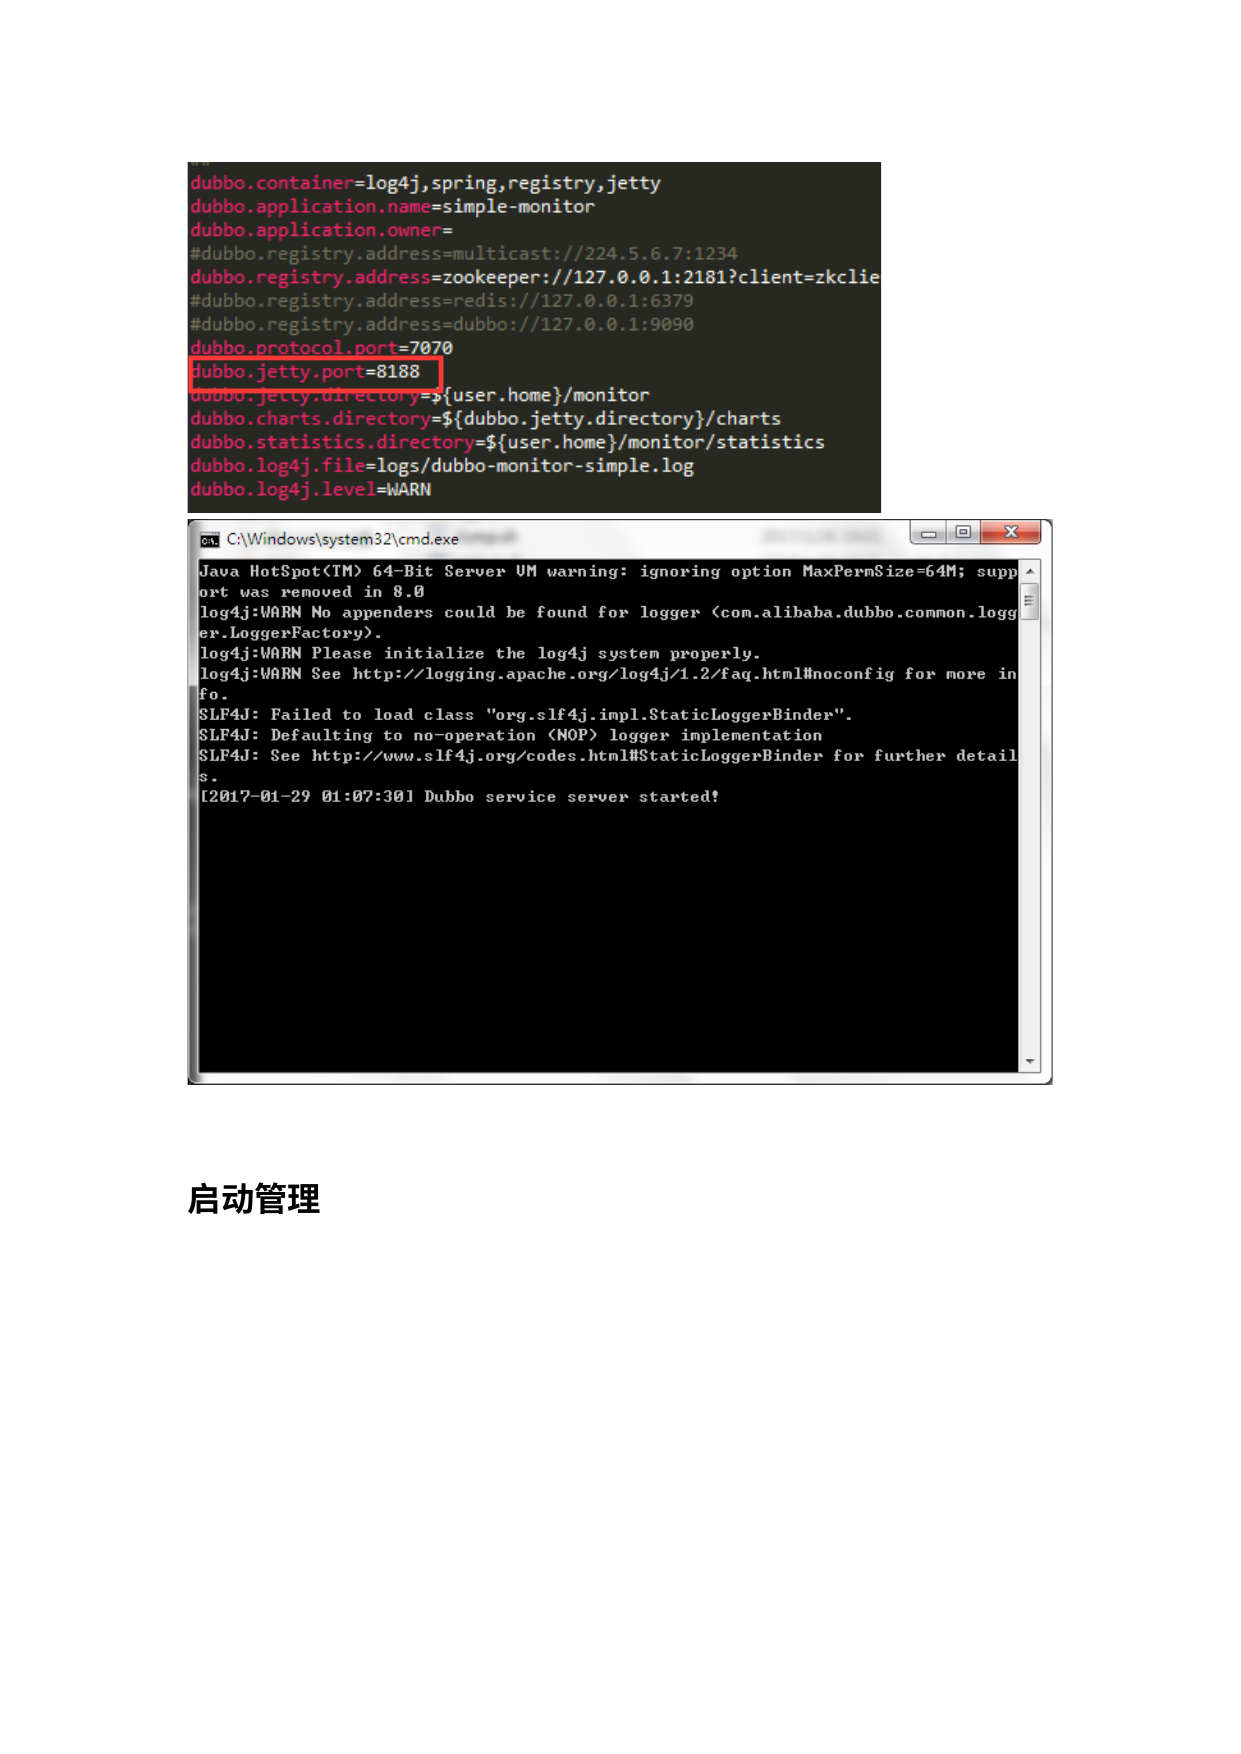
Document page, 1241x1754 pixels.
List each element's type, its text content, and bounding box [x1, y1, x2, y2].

picture [187, 162, 882, 513]
picture [187, 519, 1053, 1085]
subtitle 启动管理 [187, 1164, 1053, 1229]
